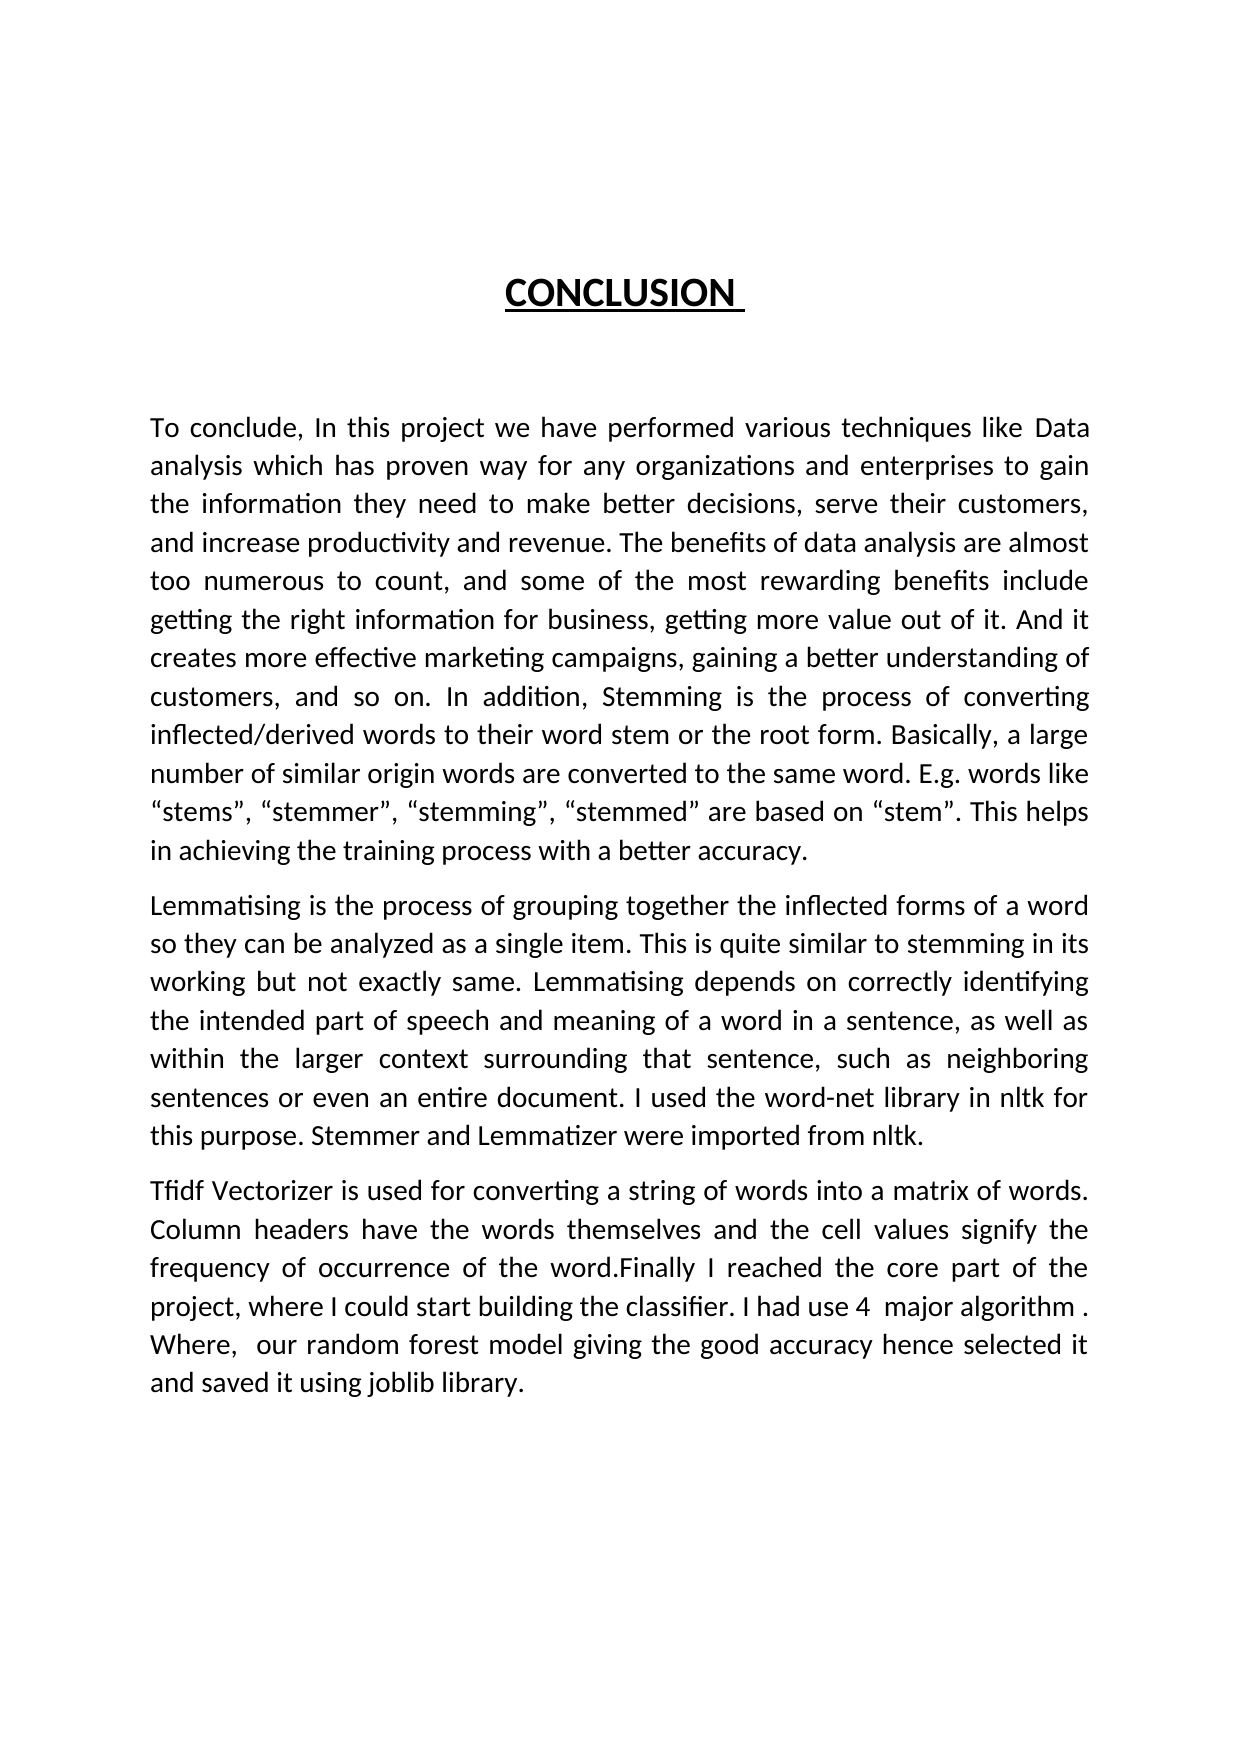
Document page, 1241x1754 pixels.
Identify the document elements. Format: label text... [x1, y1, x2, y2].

text CONCLUSION [150, 266, 1090, 316]
text Lemmatising is the process of grouping together the inflected forms of a word so they can be analyzed as a single item. This is quite similar to stemming in its working but not exactly same. Lemmatising depends on correctly identifying the intended part of speech and meaning of a word in a sentence, as well as within the larger context surrounding that sentence, such as neighboring sentences or even an entire document. I used the word-net library in nltk for this purpose. Stemmer and Lemmatizer were imported from nltk. [150, 887, 1090, 1153]
text Tfidf Vectorizer is used for converting a string of words into a matrix of words. Column headers have the words themselves and the cell values signify the frequency of occurrence of the word.Finally I reached the core part of the project, where I could start building the classifier. I had use 4 major algorithm . Where, our random forest model giving the good accuracy hence selected it and saved it using joblib library. [150, 1172, 1090, 1400]
text To conclude, In this project we have performed various techniques like Data analysis which has proven way for any organizations and enterprises to gain the information they need to make better decisions, serve their customers, and increase productivity and revenue. The benefits of data analysis are almost too numerous to count, and some of the most rewarding benefits include getting the right information for business, getting more value out of it. And it creates more effective marketing campaigns, gaining a better understanding of customers, and so on. In addition, Stemming is the process of converting inflected/derived words to their word stem or the root form. Basically, a large number of similar origin words are converted to the same word. E.g. words like “stems”, “stemmer”, “stemming”, “stemmed” are based on “stem”. This helps in achieving the training process with a better accuracy. [150, 409, 1090, 867]
